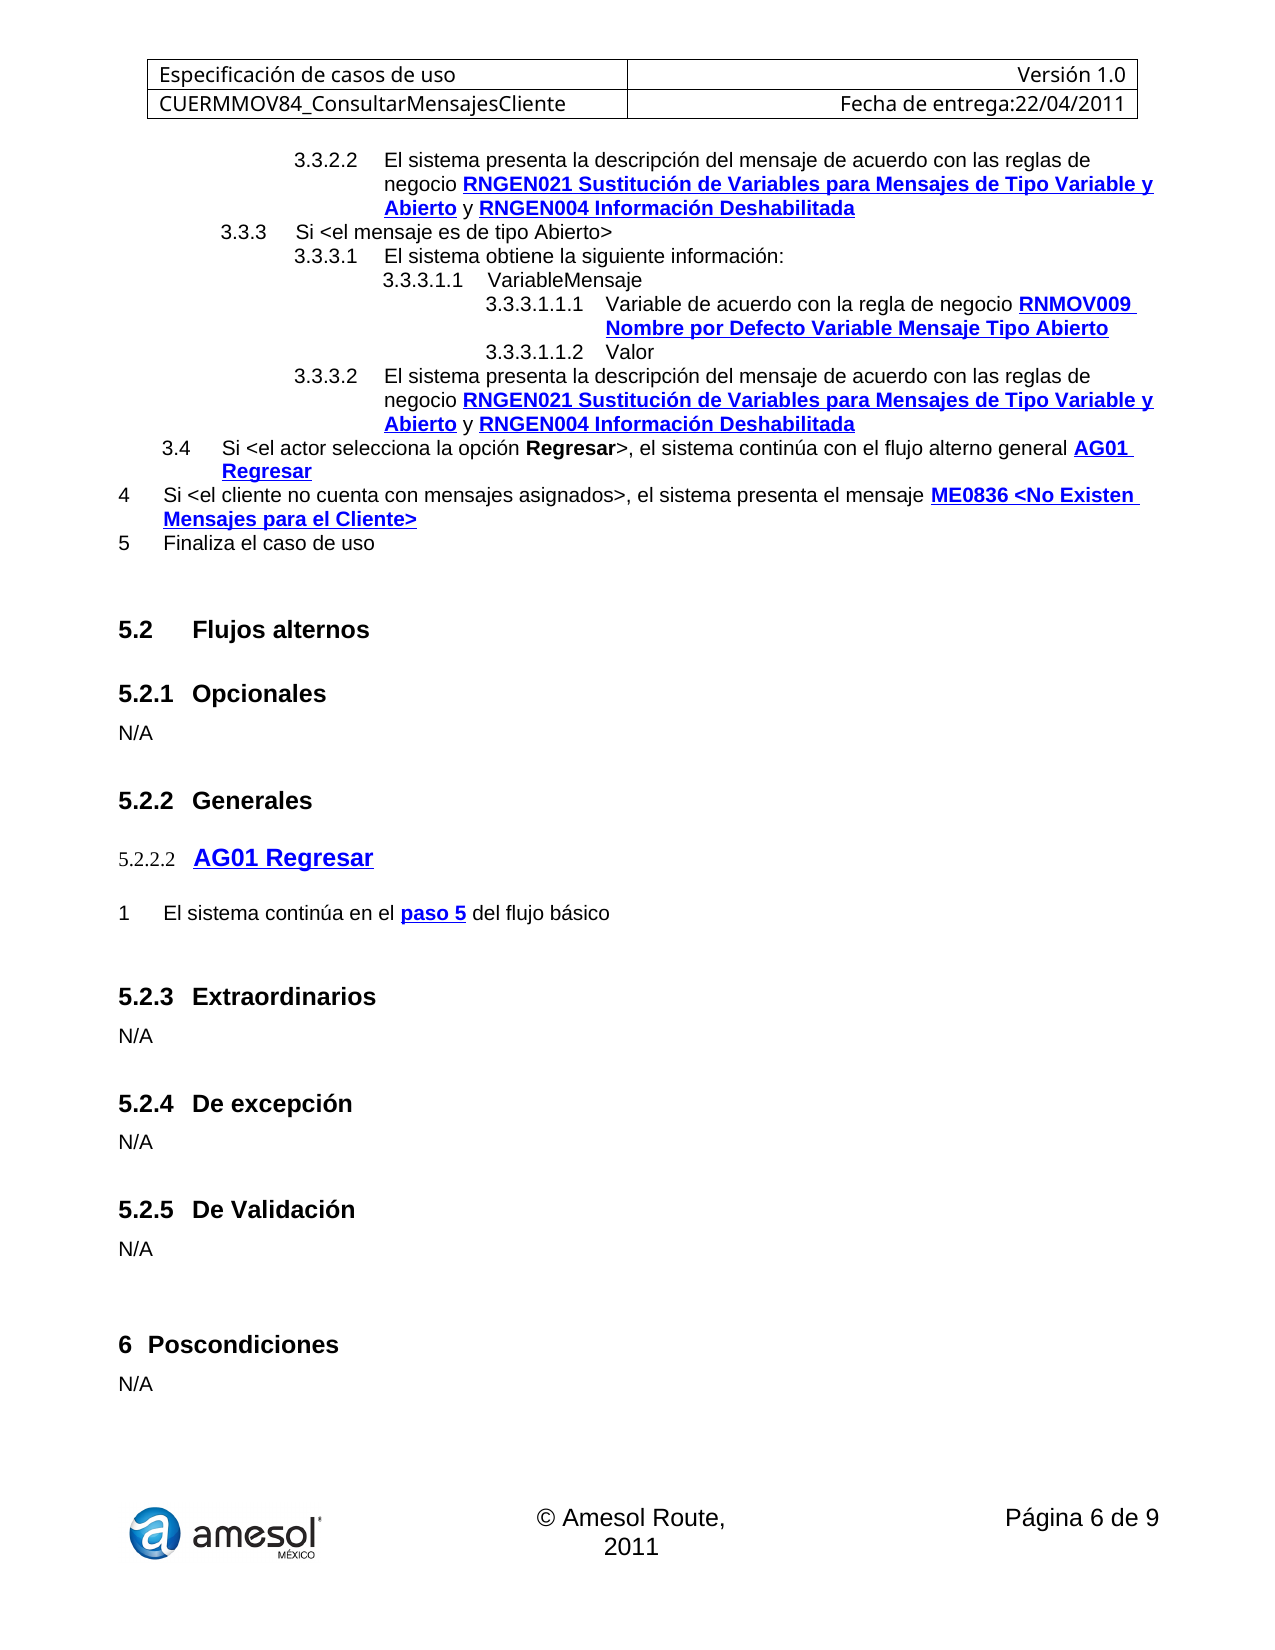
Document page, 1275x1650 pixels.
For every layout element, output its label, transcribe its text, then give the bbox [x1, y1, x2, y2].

subtitle AG01 Regresar [118, 843, 1069, 872]
subtitle 5.2.2 Generales [118, 786, 1144, 814]
subtitle 6 Poscondiciones [118, 1330, 1157, 1359]
text N/A [118, 1372, 1157, 1396]
text N/A [118, 721, 1157, 744]
text N/A [118, 1236, 1157, 1260]
picture [118, 1502, 322, 1563]
list Finaliza el caso de uso [118, 531, 1157, 555]
list El sistema continúa en el paso 5 del flujo básico [118, 901, 1157, 925]
text N/A [118, 1130, 1157, 1154]
list El sistema presenta la descripción del mensaje de acuerdo con las reglas de negocio RNGEN021 Sustitución de Variables para Mensajes de Tipo Variable y Abierto y RNGEN004 Información Deshabilitada [294, 148, 1157, 220]
list Si <el mensaje es de tipo Abierto> [220, 220, 1157, 244]
list Si <el cliente no cuenta con mensajes asignados>, el sistema presenta el mensaje ME0836 <No Existen Mensajes para el Cliente> [118, 483, 1157, 531]
list Si <el actor selecciona la opción Regresar>, el sistema continúa con el flujo alterno general AG01 Regresar [162, 435, 1157, 483]
subtitle 5.2.3 Extraordinarios [118, 982, 1144, 1011]
list Variable de acuerdo con la regla de negocio RNMOV009 Nombre por Defecto Variable Mensaje Tipo Abierto [485, 292, 1157, 339]
list El sistema obtiene la siguiente información: [294, 244, 1157, 268]
subtitle 5.2.4 De excepción [118, 1089, 1144, 1117]
subtitle 5.2 Flujos alternos [118, 616, 1157, 644]
list Valor [485, 339, 1157, 363]
text N/A [118, 1023, 1157, 1047]
list VariableMensaje [382, 268, 1157, 292]
subtitle 5.2.5 De Validación [118, 1195, 1144, 1224]
subtitle 5.2.1 Opcionales [118, 679, 1144, 708]
list El sistema presenta la descripción del mensaje de acuerdo con las reglas de negocio RNGEN021 Sustitución de Variables para Mensajes de Tipo Variable y Abierto y RNGEN004 Información Deshabilitada [294, 363, 1157, 435]
